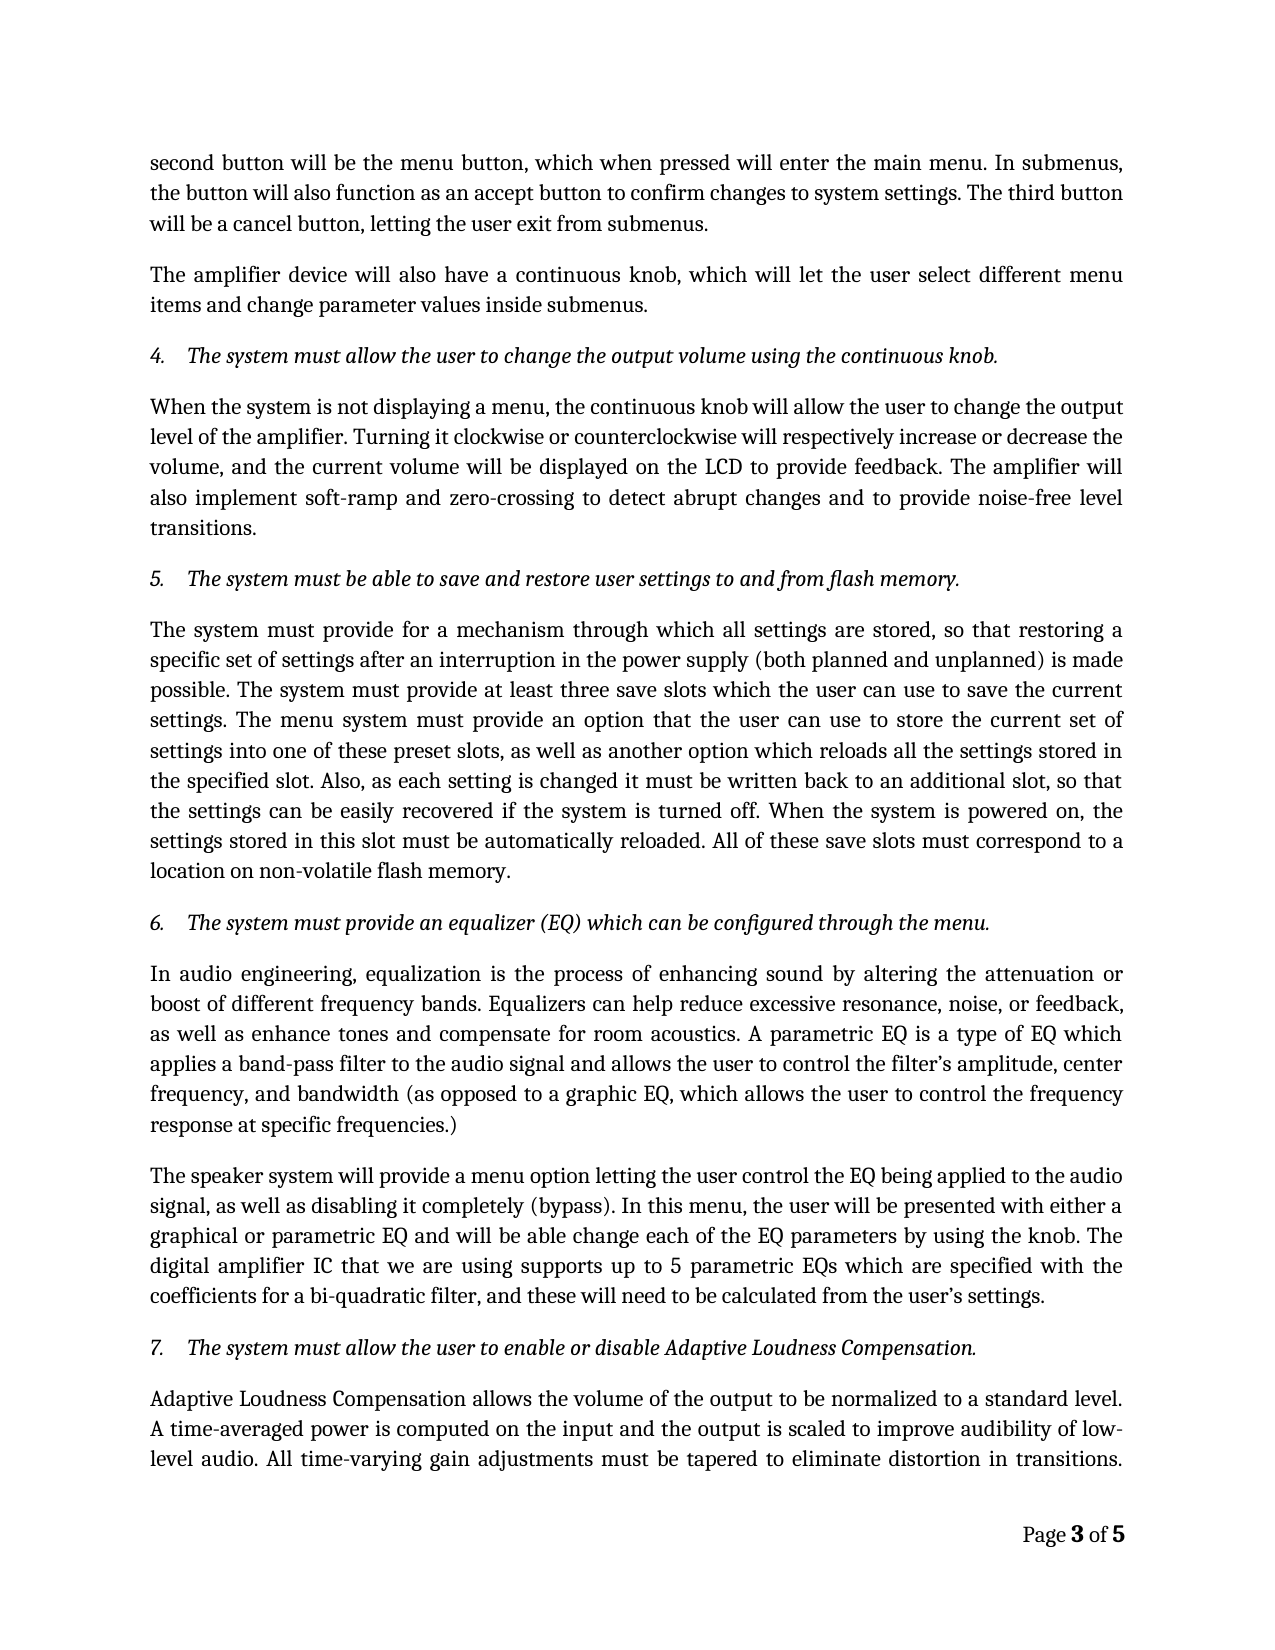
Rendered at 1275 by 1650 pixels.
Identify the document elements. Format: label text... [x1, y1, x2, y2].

text When the system is not displaying a menu, the continuous knob will allow the user to change the output level of the amplifier. Turning it clockwise or counterclockwise will respectively increase or decrease the volume, and the current volume will be displayed on the LCD to provide feedback. The amplifier will also implement soft-ramp and zero-crossing to detect abrupt changes and to provide noise-free level transitions. [150, 394, 1125, 541]
list The system must allow the user to enable or disable Adaptive Loudness Compensation. [150, 1334, 1125, 1361]
text In audio engineering, equalization is the process of enhancing sound by altering the attenuation or boost of different frequency bands. Equalizers can help reduce excessive resonance, noise, or feedback, as well as enhance tones and compensate for room acoustics. A parametric EQ is a type of EQ which applies a band-pass filter to the audio signal and allows the user to control the filter’s amplitude, center frequency, and bandwidth (as opposed to a graphic EQ, which allows the user to control the frequency response at specific frequencies.) [150, 960, 1125, 1138]
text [150, 150, 1125, 237]
text The system must provide for a mechanism through which all settings are stored, so that restoring a specific set of settings after an interruption in the power supply (both planned and unplanned) is made possible. The system must provide at least three save slots which the user can use to save the current settings. The menu system must provide an option that the user can use to store the current set of settings into one of these preset slots, as well as another option which reloads all the settings stored in the specified slot. Also, as each setting is changed it must be written back to an additional slot, so that the settings can be easily recovered if the system is turned off. When the system is powered on, the settings stored in this slot must be automatically reloaded. All of these save slots must correspond to a location on non-volatile flash memory. [150, 617, 1125, 885]
list The system must allow the user to change the output volume using the continuous knob. [150, 343, 1125, 369]
text The amplifier device will also have a continuous knob, which will let the user select different menu items and change parameter values inside submenus. [150, 261, 1125, 318]
list The system must be able to save and restore user settings to and from flash memory. [150, 566, 1125, 592]
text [150, 1385, 1125, 1472]
text The speaker system will provide a menu option letting the user control the EQ being applied to the audio signal, as well as disabling it completely (bypass). In this menu, the user will be presented with either a graphical or parametric EQ and will be able change each of the EQ parameters by using the knob. The digital amplifier IC that we are using supports up to 5 parametric EQs which are specified with the coefficients for a bi-quadratic filter, and these will need to be calculated from the user’s settings. [150, 1162, 1125, 1310]
list The system must provide an equalizer (EQ) which can be configured through the menu. [150, 909, 1125, 936]
